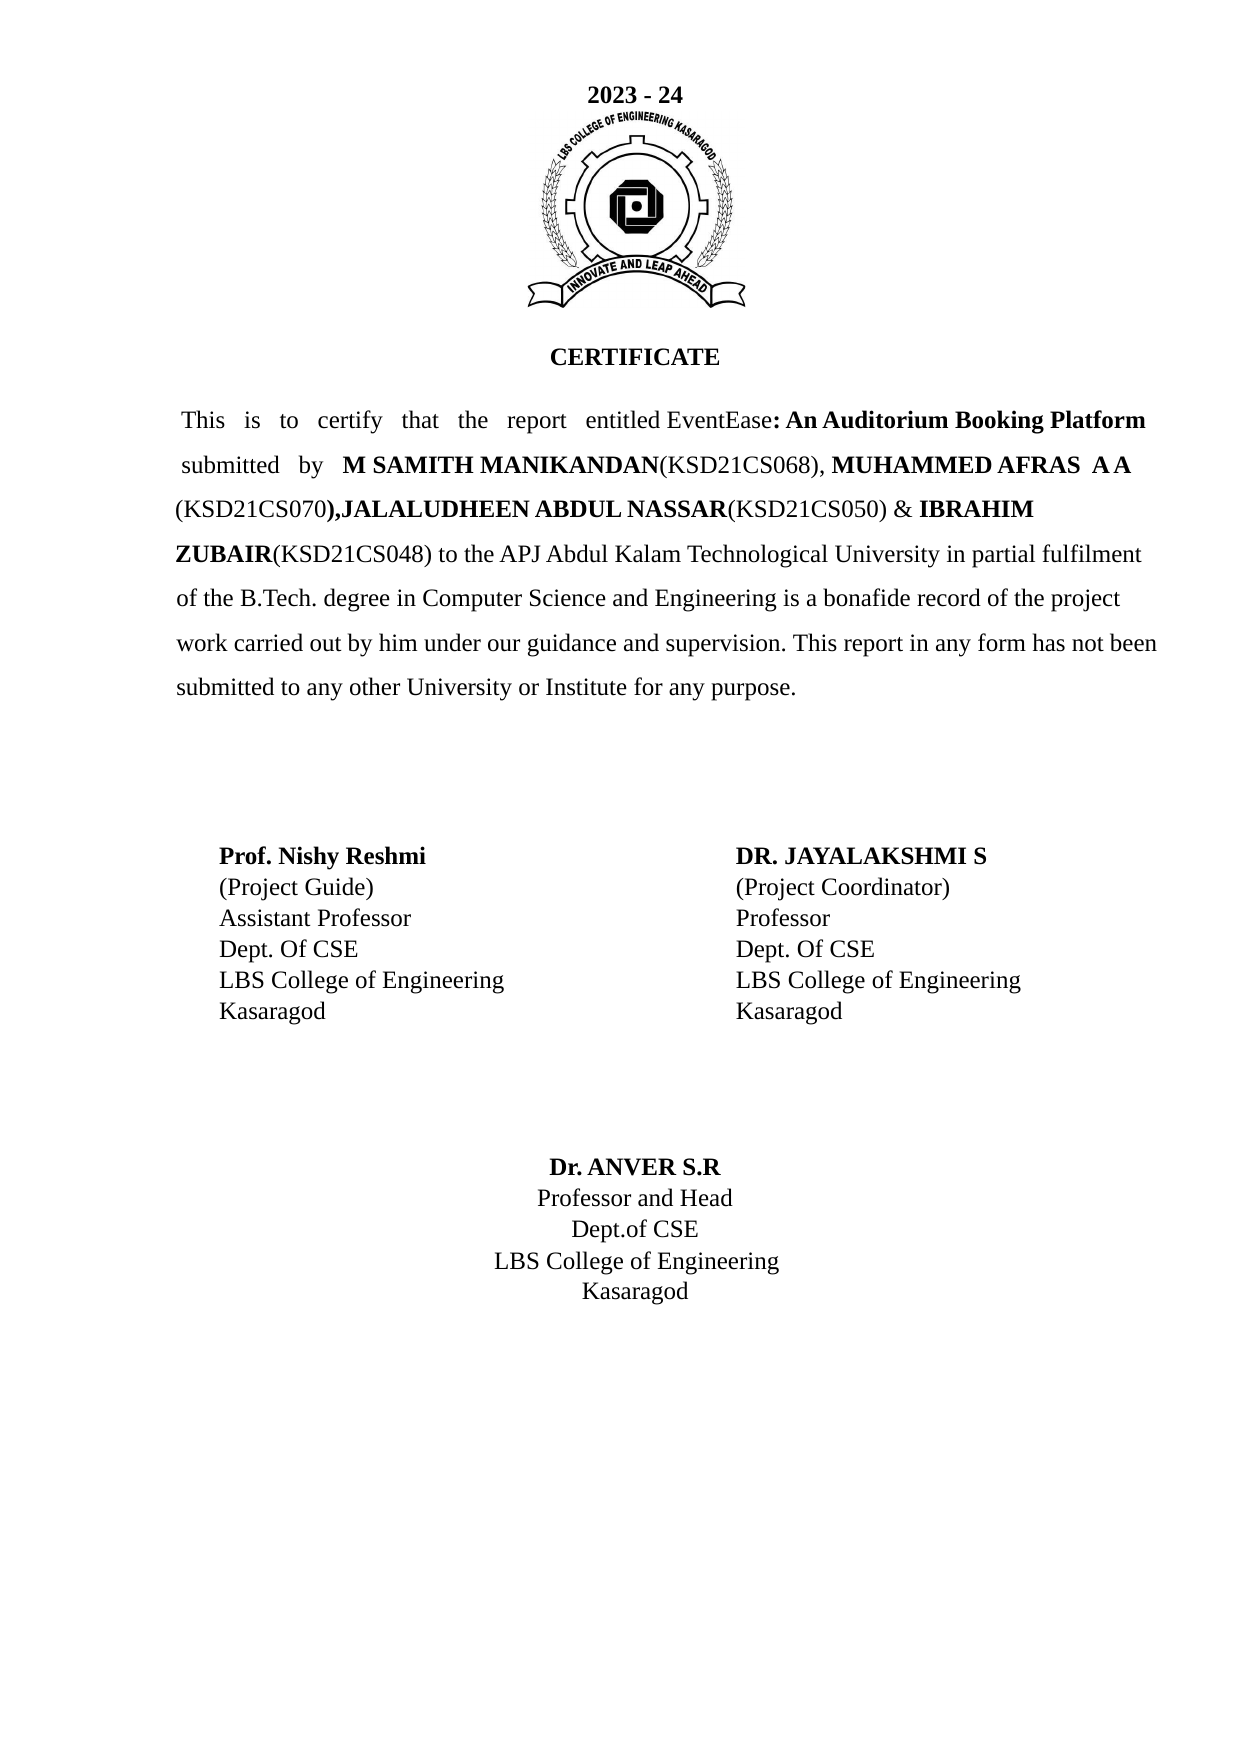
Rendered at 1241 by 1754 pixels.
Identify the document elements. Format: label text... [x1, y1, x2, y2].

text Professor and Head [244, 1183, 1025, 1212]
text submitted by M SAMITH MANIKANDAN(KSD21CS068), MUHAMMED AFRAS A A [175, 450, 1178, 478]
table_cell (Project Guide) [219, 872, 736, 903]
table_cell (Project Coordinator) [736, 872, 1026, 903]
table_cell Kasaragod [736, 996, 1026, 1027]
table_cell Kasaragod [219, 996, 736, 1027]
table_cell Dept. Of CSE [219, 934, 736, 965]
table_cell LBS College of Engineering [219, 965, 736, 996]
table_cell LBS College of Engineering [736, 965, 1026, 996]
table_cell Professor [736, 903, 1026, 934]
table_header Prof. Nishy Reshmi [219, 841, 736, 872]
text Dept.of CSE [244, 1214, 1026, 1243]
text 2023 - 24 [175, 80, 1095, 109]
picture [527, 111, 746, 308]
table_cell Dept. Of CSE [736, 934, 1026, 965]
text This is to certify that the report entitled EventEase: An Auditorium Booking Platform [175, 405, 1178, 434]
table_cell Assistant Professor [219, 903, 736, 934]
text CERTIFICATE [175, 342, 1095, 371]
text (KSD21CS070),JALALUDHEEN ABDUL NASSAR(KSD21CS050) & IBRAHIM [175, 494, 1178, 523]
text Dr. ANVER S.R [175, 1152, 1094, 1180]
text LBS College of Engineering Kasaragod [494, 1246, 889, 1305]
table_header DR. JAYALAKSHMI S [736, 841, 1026, 872]
text ZUBAIR(KSD21CS048) to the APJ Abdul Kalam Technological University in partial fulfilment of the B.Tech. degree in Computer Science and Engineering is a bonafide record of the project work carried out by him under our guidance and supervision. This report in any form has not been submitted to any other University or Institute for any purpose. [175, 539, 1165, 701]
